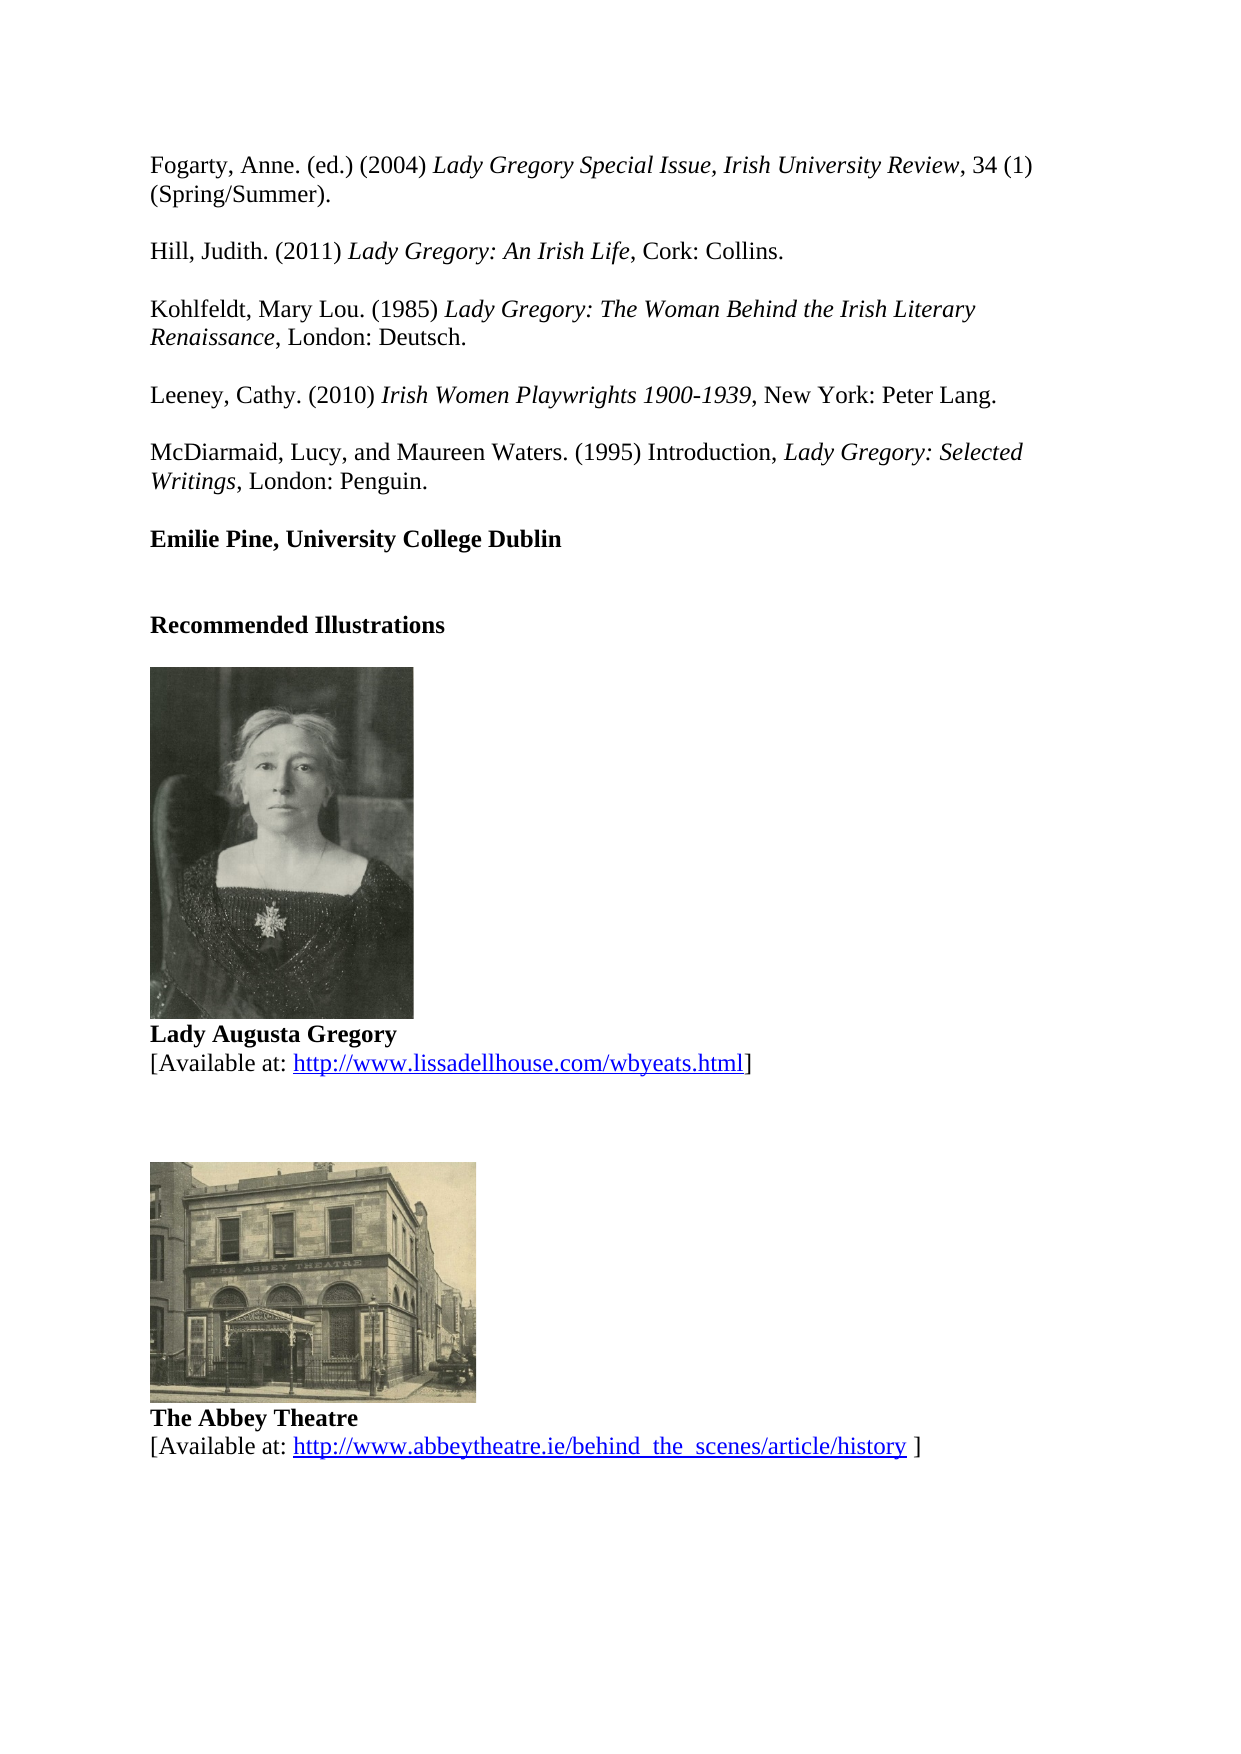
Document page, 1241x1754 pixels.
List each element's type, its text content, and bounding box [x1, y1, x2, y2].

text McDiarmaid, Lucy, and Maureen Waters. (1995) Introduction, Lady Gregory: Selected Writings, London: Penguin. [150, 437, 1090, 495]
text Leeney, Cathy. (2010) Irish Women Playwrights 1900-1939, New York: Peter Lang. [150, 380, 1090, 409]
text Hill, Judith. (2011) Lady Gregory: An Irish Life, Cork: Collins. [150, 236, 1090, 265]
text Emilie Pine, University College Dublin [150, 524, 1090, 552]
text The Abbey Theatre [150, 1403, 1090, 1431]
text [Available at: http://www.abbeytheatre.ie/behind_the_scenes/article/history ] [150, 1431, 1090, 1460]
text Lady Augusta Gregory [150, 1019, 1090, 1048]
text Kohlfeldt, Mary Lou. (1985) Lady Gregory: The Woman Behind the Irish Literary Renaissance, London: Deutsch. [150, 294, 1090, 351]
text Fogarty, Anne. (ed.) (2004) Lady Gregory Special Issue, Irish University Review, 34 (1) (Spring/Summer). [150, 150, 1090, 207]
picture [150, 1162, 477, 1403]
text [Available at: http://www.lissadellhouse.com/wbyeats.html] [150, 1048, 1090, 1076]
picture [150, 667, 414, 1019]
text Recommended Illustrations [150, 610, 1090, 639]
